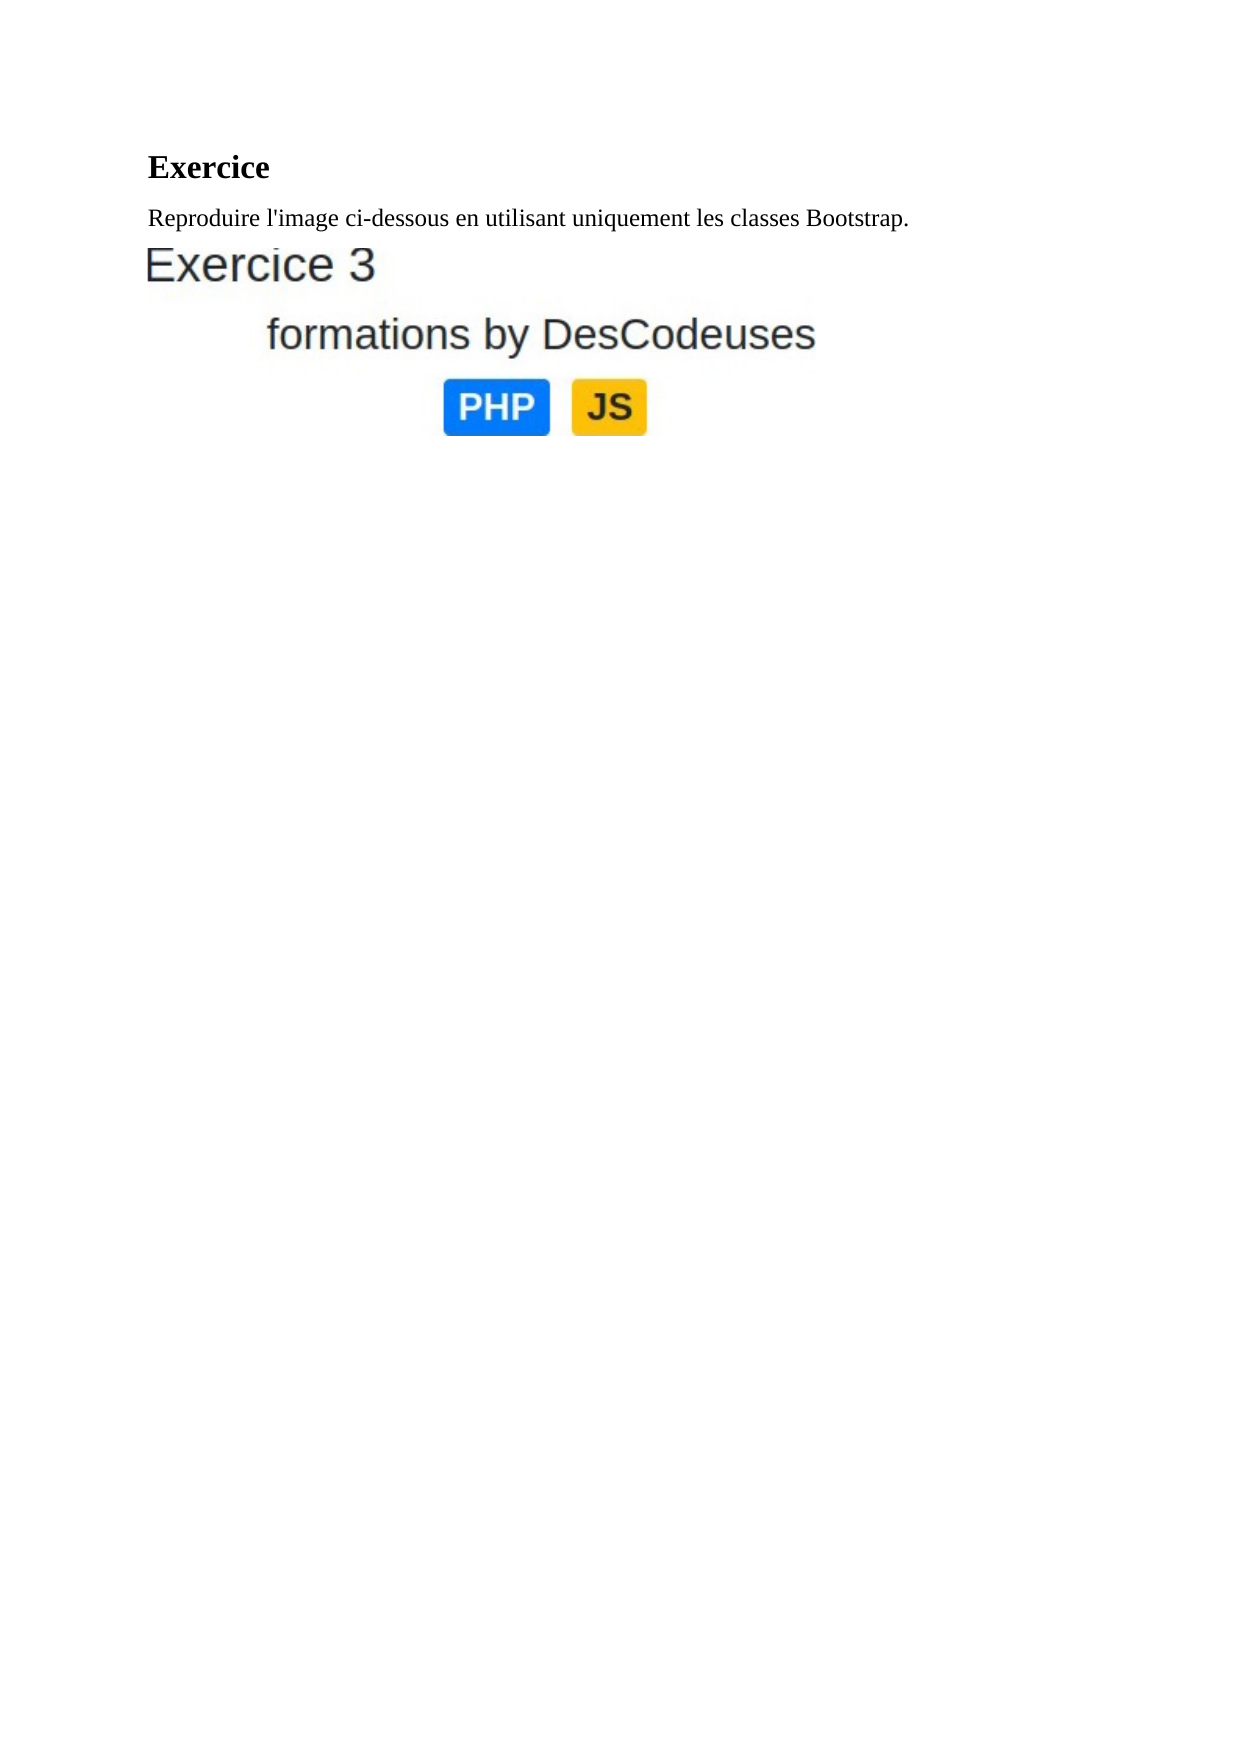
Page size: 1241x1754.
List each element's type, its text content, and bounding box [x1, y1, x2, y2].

picture [147, 248, 816, 436]
text Exercice [148, 148, 1093, 186]
text Reproduire l'image ci-dessous en utilisant uniquement les classes Bootstrap. [148, 203, 1093, 231]
